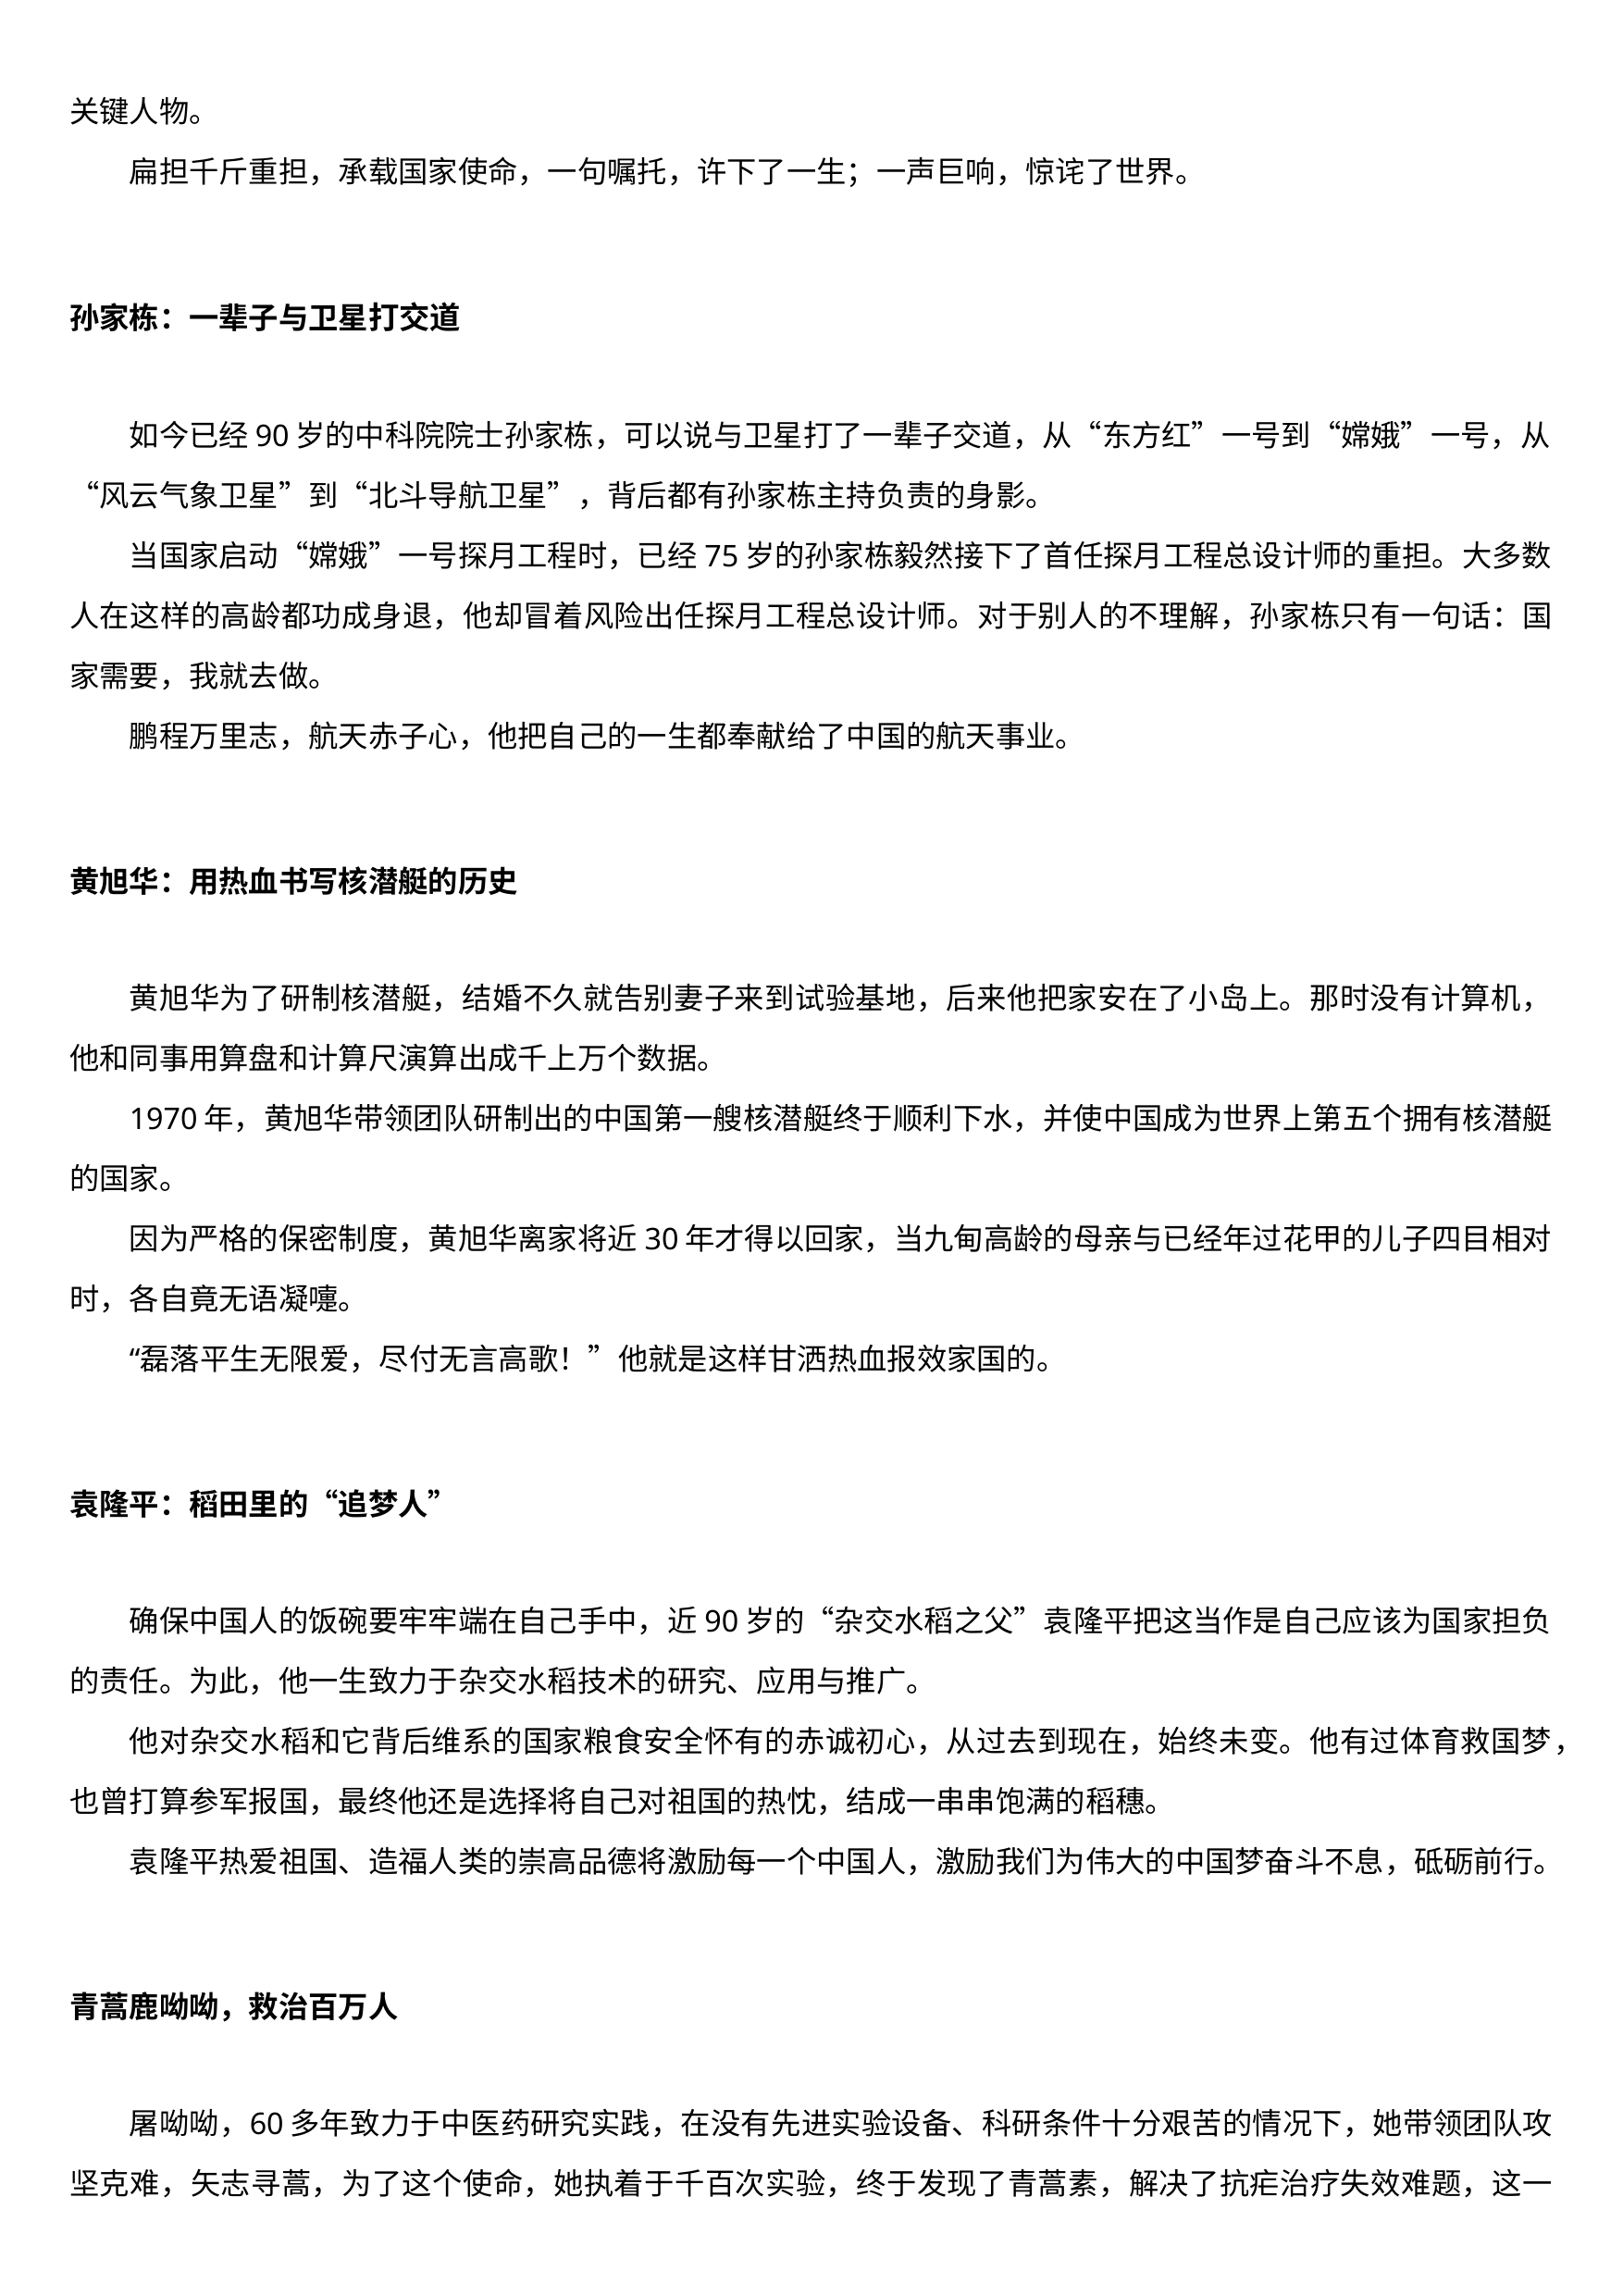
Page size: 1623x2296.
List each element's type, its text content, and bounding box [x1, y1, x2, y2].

subtitle 袁隆平：稻田里的“追梦人” [69, 1472, 1554, 1533]
subtitle 黄旭华：用热血书写核潜艇的历史 [69, 850, 1554, 910]
text 他对杂交水稻和它背后维系的国家粮食安全怀有的赤诚初心，从过去到现在，始终未变。他有过体育救国梦，也曾打算参军报国，最终他还是选择将自己对祖国的热忱，结成一串串饱满的稻穗。 [69, 1709, 1554, 1830]
text 当国家启动“嫦娥”一号探月工程时，已经75岁的孙家栋毅然接下了首任探月工程总设计师的重担。大多数人在这样的高龄都功成身退，他却冒着风险出任探月工程总设计师。对于别人的不理解，孙家栋只有一句话：国家需要，我就去做。 [69, 524, 1554, 704]
text 袁隆平热爱祖国、造福人类的崇高品德将激励每一个中国人，激励我们为伟大的中国梦奋斗不息，砥砺前行。 [69, 1830, 1554, 1890]
text 确保中国人的饭碗要牢牢端在自己手中，近90岁的“杂交水稻之父”袁隆平把这当作是自己应该为国家担负的责任。为此，他一生致力于杂交水稻技术的研究、应用与推广。 [69, 1589, 1554, 1709]
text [69, 80, 1554, 140]
text 1970年，黄旭华带领团队研制出的中国第一艘核潜艇终于顺利下水，并使中国成为世界上第五个拥有核潜艇的国家。 [69, 1086, 1554, 1207]
text 鹏程万里志，航天赤子心，他把自己的一生都奉献给了中国的航天事业。 [69, 704, 1554, 764]
text “磊落平生无限爱，尽付无言高歌！”他就是这样甘洒热血报效家国的。 [69, 1327, 1554, 1387]
text 如今已经90岁的中科院院士孙家栋，可以说与卫星打了一辈子交道，从“东方红”一号到“嫦娥”一号，从“风云气象卫星”到“北斗导航卫星”，背后都有孙家栋主持负责的身影。 [69, 403, 1554, 524]
text 因为严格的保密制度，黄旭华离家将近30年才得以回家，当九甸高龄的母亲与已经年过花甲的儿子四目相对时，各自竟无语凝嚏。 [69, 1207, 1554, 1327]
subtitle 孙家栋：一辈子与卫星打交道 [69, 285, 1554, 345]
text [69, 2091, 1554, 2212]
subtitle 青蒿鹿呦呦，救治百万人 [69, 1975, 1554, 2035]
text 黄旭华为了研制核潜艇，结婚不久就告别妻子来到试验基地，后来他把家安在了小岛上。那时没有计算机，他和同事用算盘和计算尺演算出成千上万个数据。 [69, 966, 1554, 1086]
text 扁担千斤重担，承载国家使命，一句嘱托，许下了一生；一声巨响，惊诧了世界。 [69, 140, 1554, 200]
